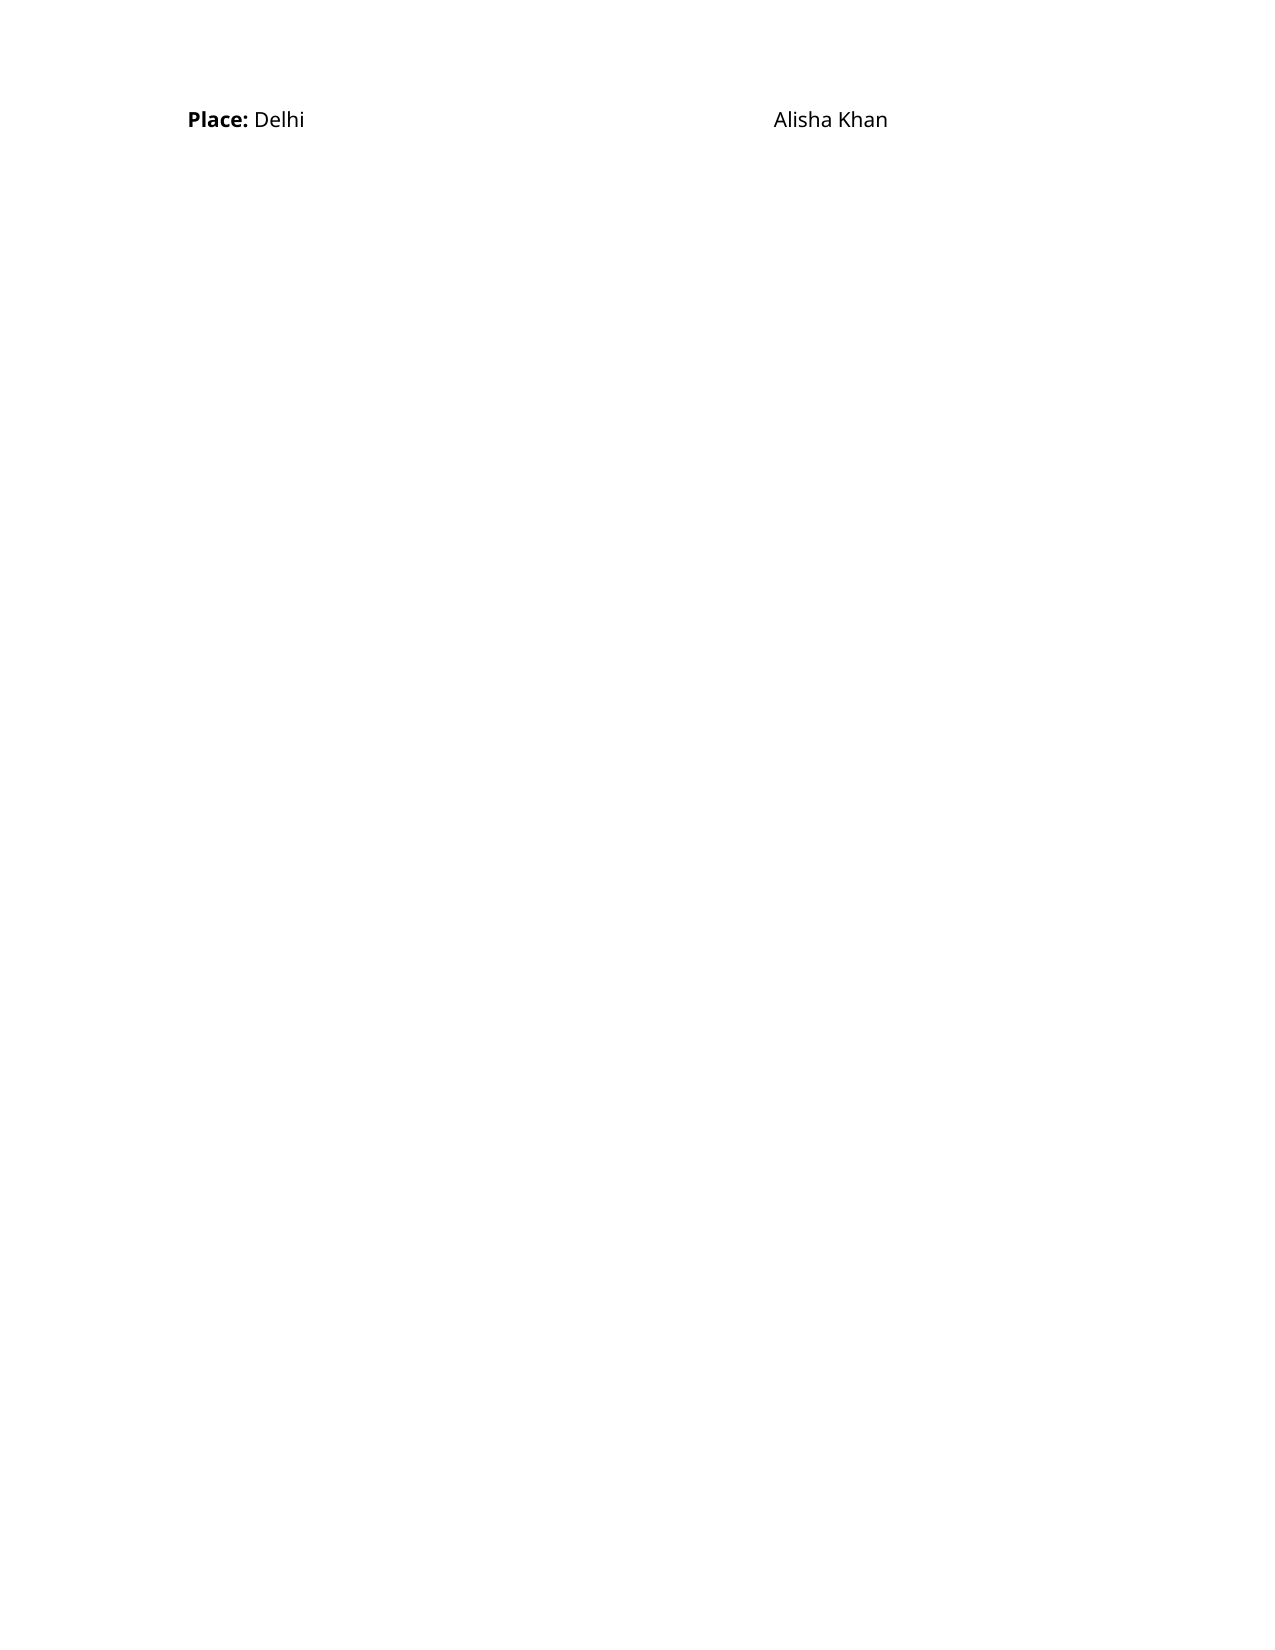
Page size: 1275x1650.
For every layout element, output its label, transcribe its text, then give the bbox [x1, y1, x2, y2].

text Place: Delhi Alisha Khan [187, 105, 1087, 133]
